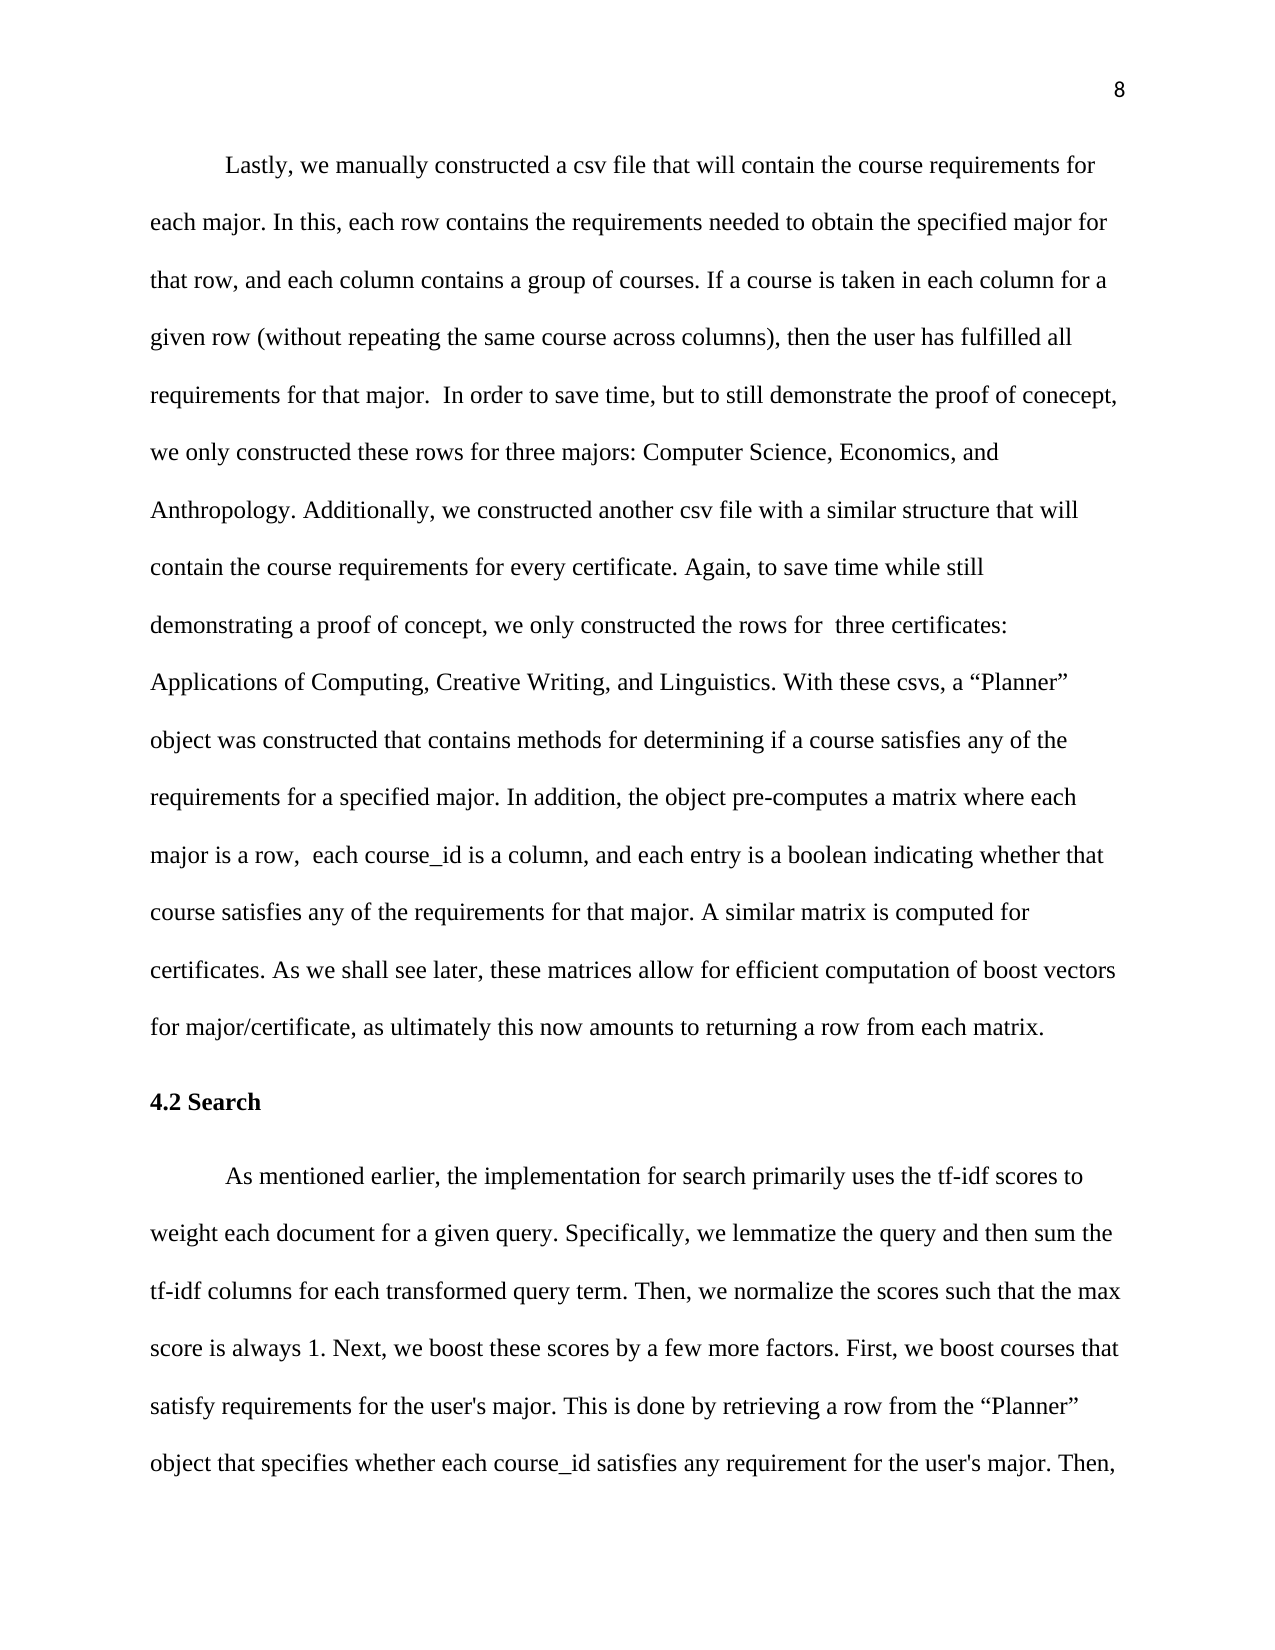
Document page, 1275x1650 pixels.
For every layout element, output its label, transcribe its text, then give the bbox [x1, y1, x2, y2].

text 4.2 Search [150, 1087, 1125, 1115]
text Lastly, we manually constructed a csv file that will contain the course requirements for each major. In this, each row contains the requirements needed to obtain the specified major for that row, and each column contains a group of courses. If a course is taken in each column for a given row (without repeating the same course across columns), then the user has fulfilled all requirements for that major. In order to save time, but to still demonstrate the proof of conecept, we only constructed these rows for three majors: Computer Science, Economics, and Anthropology. Additionally, we constructed another csv file with a similar structure that will contain the course requirements for every certificate. Again, to save time while still demonstrating a proof of concept, we only constructed the rows for three certificates: Applications of Computing, Creative Writing, and Linguistics. With these csvs, a “Planner” object was constructed that contains methods for determining if a course satisfies any of the requirements for a specified major. In addition, the object pre-computes a matrix where each major is a row, each course_id is a column, and each entry is a boolean indicating whether that course satisfies any of the requirements for that major. A similar matrix is computed for certificates. As we shall see later, these matrices allow for efficient computation of boost vectors for major/certificate, as ultimately this now amounts to returning a row from each matrix. [150, 150, 1125, 1041]
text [150, 1161, 1125, 1477]
